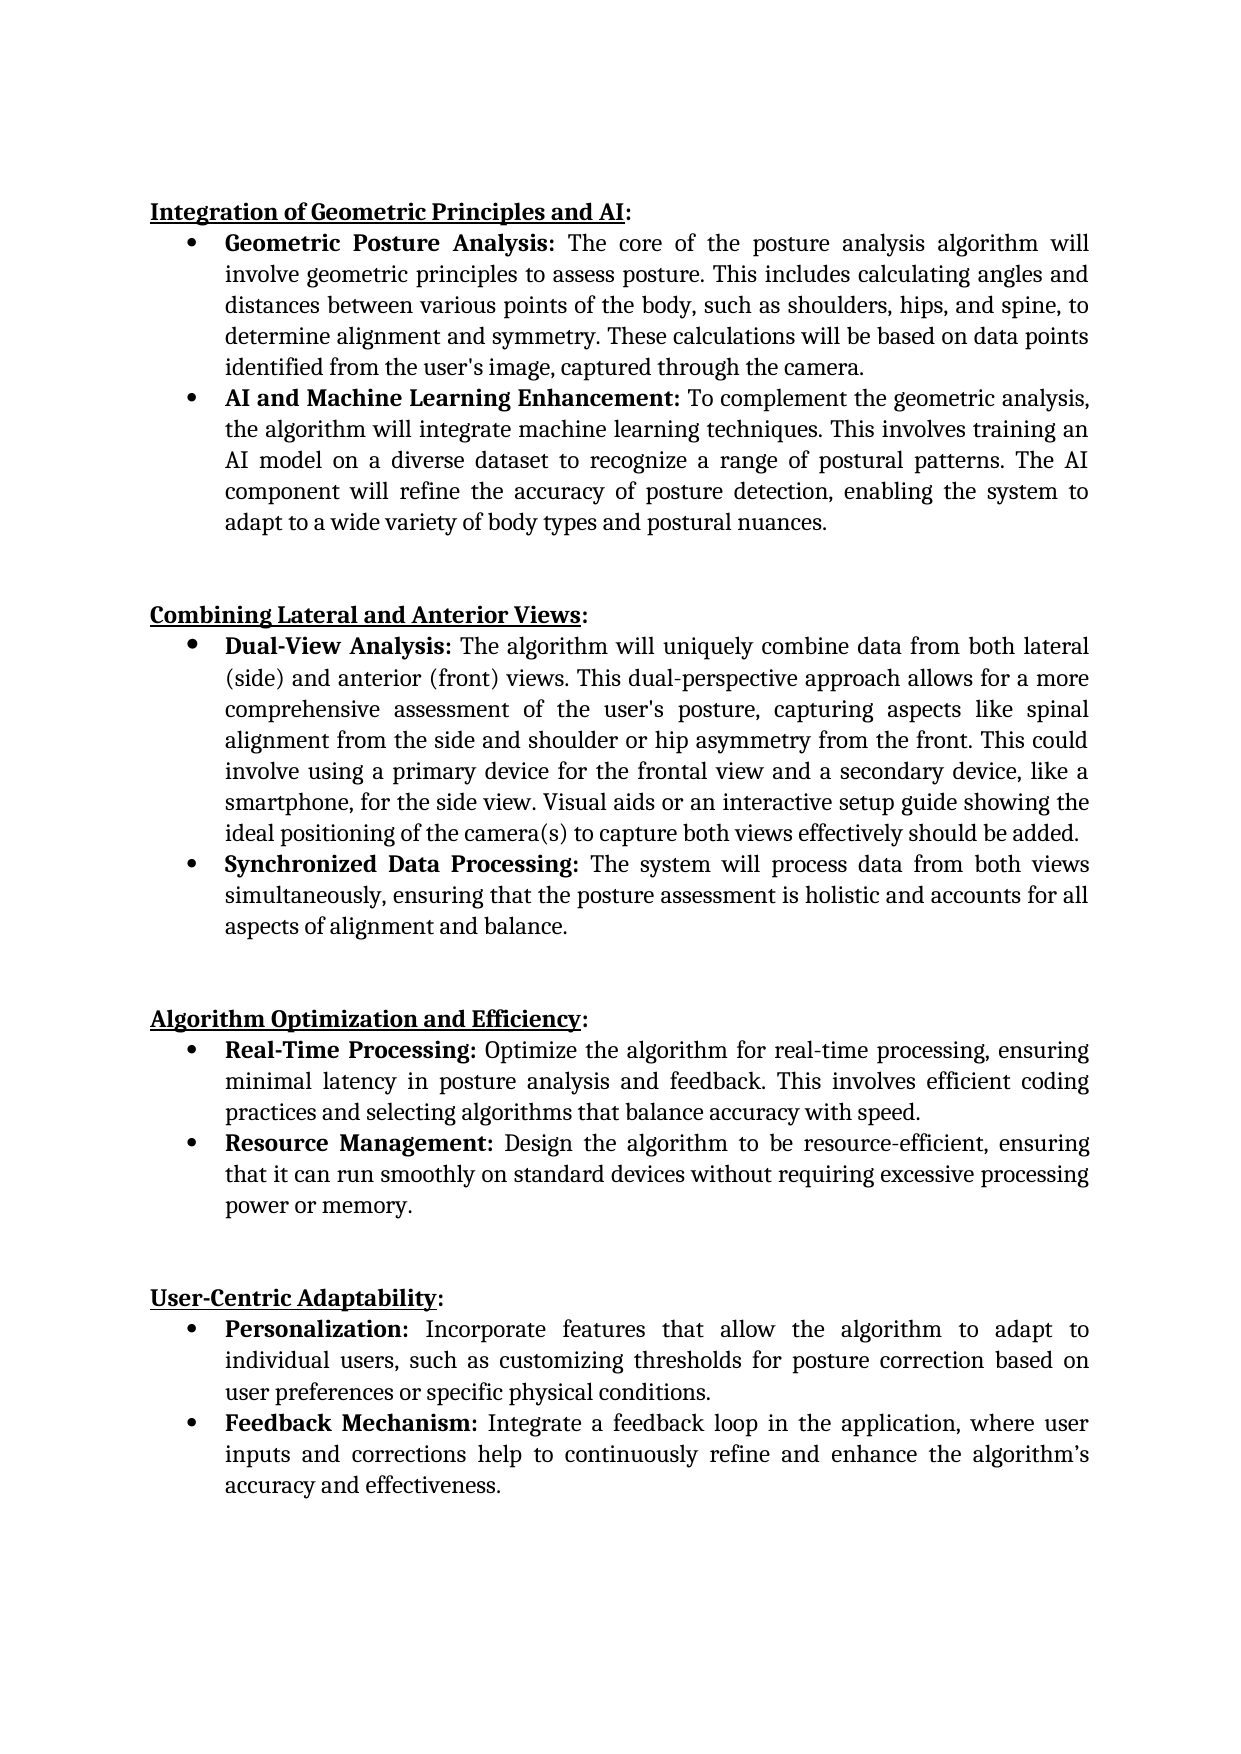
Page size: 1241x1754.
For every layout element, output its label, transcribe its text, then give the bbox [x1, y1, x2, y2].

text User-Centric Adaptability: [150, 1284, 1090, 1313]
text Algorithm Optimization and Efficiency: [150, 1005, 1090, 1034]
text Combining Lateral and Anterior Views: [150, 601, 1090, 630]
list Synchronized Data Processing: The system will process data from both views simultaneously, ensuring that the posture assessment is holistic and accounts for all aspects of alignment and balance. [187, 850, 1090, 941]
text Integration of Geometric Principles and AI: [150, 198, 1090, 226]
list Real-Time Processing: Optimize the algorithm for real-time processing, ensuring minimal latency in posture analysis and feedback. This involves efficient coding practices and selecting algorithms that balance accuracy with speed. [187, 1036, 1090, 1127]
list Personalization: Incorporate features that allow the algorithm to adapt to individual users, such as customizing thresholds for posture correction based on user preferences or specific physical conditions. [187, 1315, 1090, 1406]
list Feedback Mechanism: Integrate a feedback loop in the application, where user inputs and corrections help to continuously refine and enhance the algorithm’s accuracy and effectiveness. [187, 1408, 1090, 1499]
list Dual-View Analysis: The algorithm will uniquely combine data from both lateral (side) and anterior (front) views. This dual-perspective approach allows for a more comprehensive assessment of the user's posture, capturing aspects like spinal alignment from the side and shoulder or hip asymmetry from the front. This could involve using a primary device for the frontal view and a secondary device, like a smartphone, for the side view. Visual aids or an interactive setup guide showing the ideal positioning of the camera(s) to capture both views effectively should be added. [187, 632, 1090, 847]
list Resource Management: Design the algorithm to be resource-efficient, ensuring that it can run smoothly on standard devices without requiring excessive processing power or memory. [187, 1129, 1090, 1220]
list Geometric Posture Analysis: The core of the posture analysis algorithm will involve geometric principles to assess posture. This includes calculating angles and distances between various points of the body, such as shoulders, hips, and spine, to determine alignment and symmetry. These calculations will be based on data points identified from the user's image, captured through the camera. [187, 229, 1090, 382]
list AI and Machine Learning Enhancement: To complement the geometric analysis, the algorithm will integrate machine learning techniques. This involves training an AI model on a diverse dataset to recognize a range of postural patterns. The AI component will refine the accuracy of posture detection, enabling the system to adapt to a wide variety of body types and postural nuances. [187, 384, 1090, 537]
